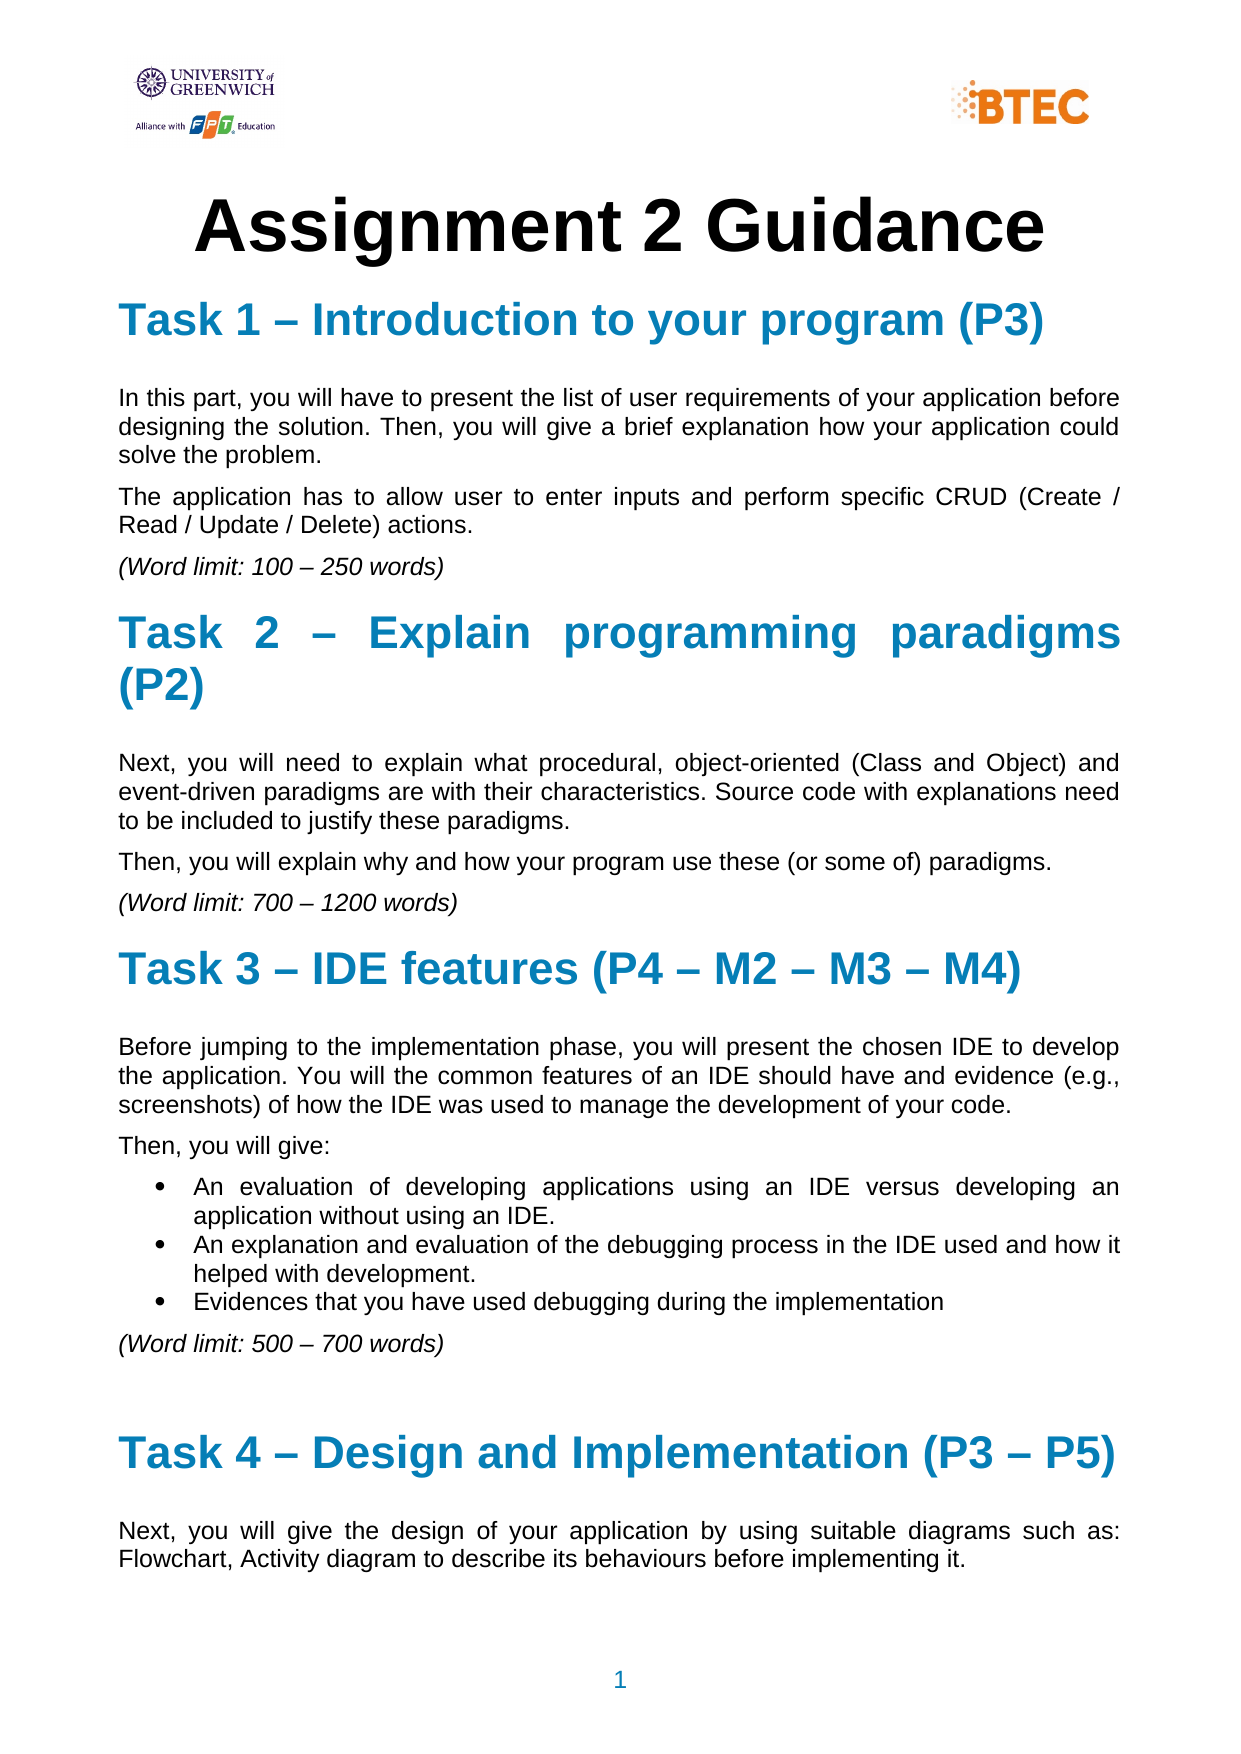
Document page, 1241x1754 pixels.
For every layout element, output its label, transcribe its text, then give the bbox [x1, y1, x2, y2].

subtitle Task 1 – Introduction to your program (P3) [118, 292, 1122, 345]
list Evidences that you have used debugging during the implementation [156, 1287, 1122, 1316]
text (Word limit: 500 – 700 words) [118, 1329, 1122, 1357]
text (Word limit: 700 – 1200 words) [118, 888, 1122, 917]
text (Word limit: 100 – 250 words) [118, 551, 1122, 580]
text Then, you will explain why and how your program use these (or some of) paradigms. [118, 847, 1122, 876]
subtitle Task 3 – IDE features (P4 – M2 – M3 – M4) [118, 942, 1122, 994]
text In this part, you will have to present the list of user requirements of your application before designing the solution. Then, you will give a brief explanation how your application could solve the problem. [118, 383, 1122, 469]
subtitle Task 4 – Design and Implementation (P3 – P5) [118, 1425, 1122, 1478]
text Next, you will need to explain what procedural, object-oriented (Class and Object) and event-driven paradigms are with their characteristics. Source code with explanations need to be included to justify these paradigms. [118, 748, 1122, 834]
list An explanation and evaluation of the debugging process in the IDE used and how it helped with development. [156, 1230, 1122, 1287]
text Then, you will give: [118, 1131, 1122, 1159]
picture [124, 55, 285, 148]
text The application has to allow user to enter inputs and perform specific CRUD (Create / Read / Update / Delete) actions. [118, 481, 1122, 539]
picture [951, 80, 1089, 124]
title Assignment 2 Guidance [118, 181, 1122, 267]
text Before jumping to the implementation phase, you will present the chosen IDE to develop the application. You will the common features of an IDE should have and evidence (e.g., screenshots) of how the IDE was used to manage the development of your code. [118, 1032, 1122, 1118]
list An evaluation of developing applications using an IDE versus developing an application without using an IDE. [156, 1172, 1122, 1230]
text Next, you will give the design of your application by using suitable diagrams such as: Flowchart, Activity diagram to describe its behaviours before implementing it. [118, 1516, 1122, 1573]
subtitle Task 2 – Explain programming paradigms (P2) [118, 605, 1122, 711]
